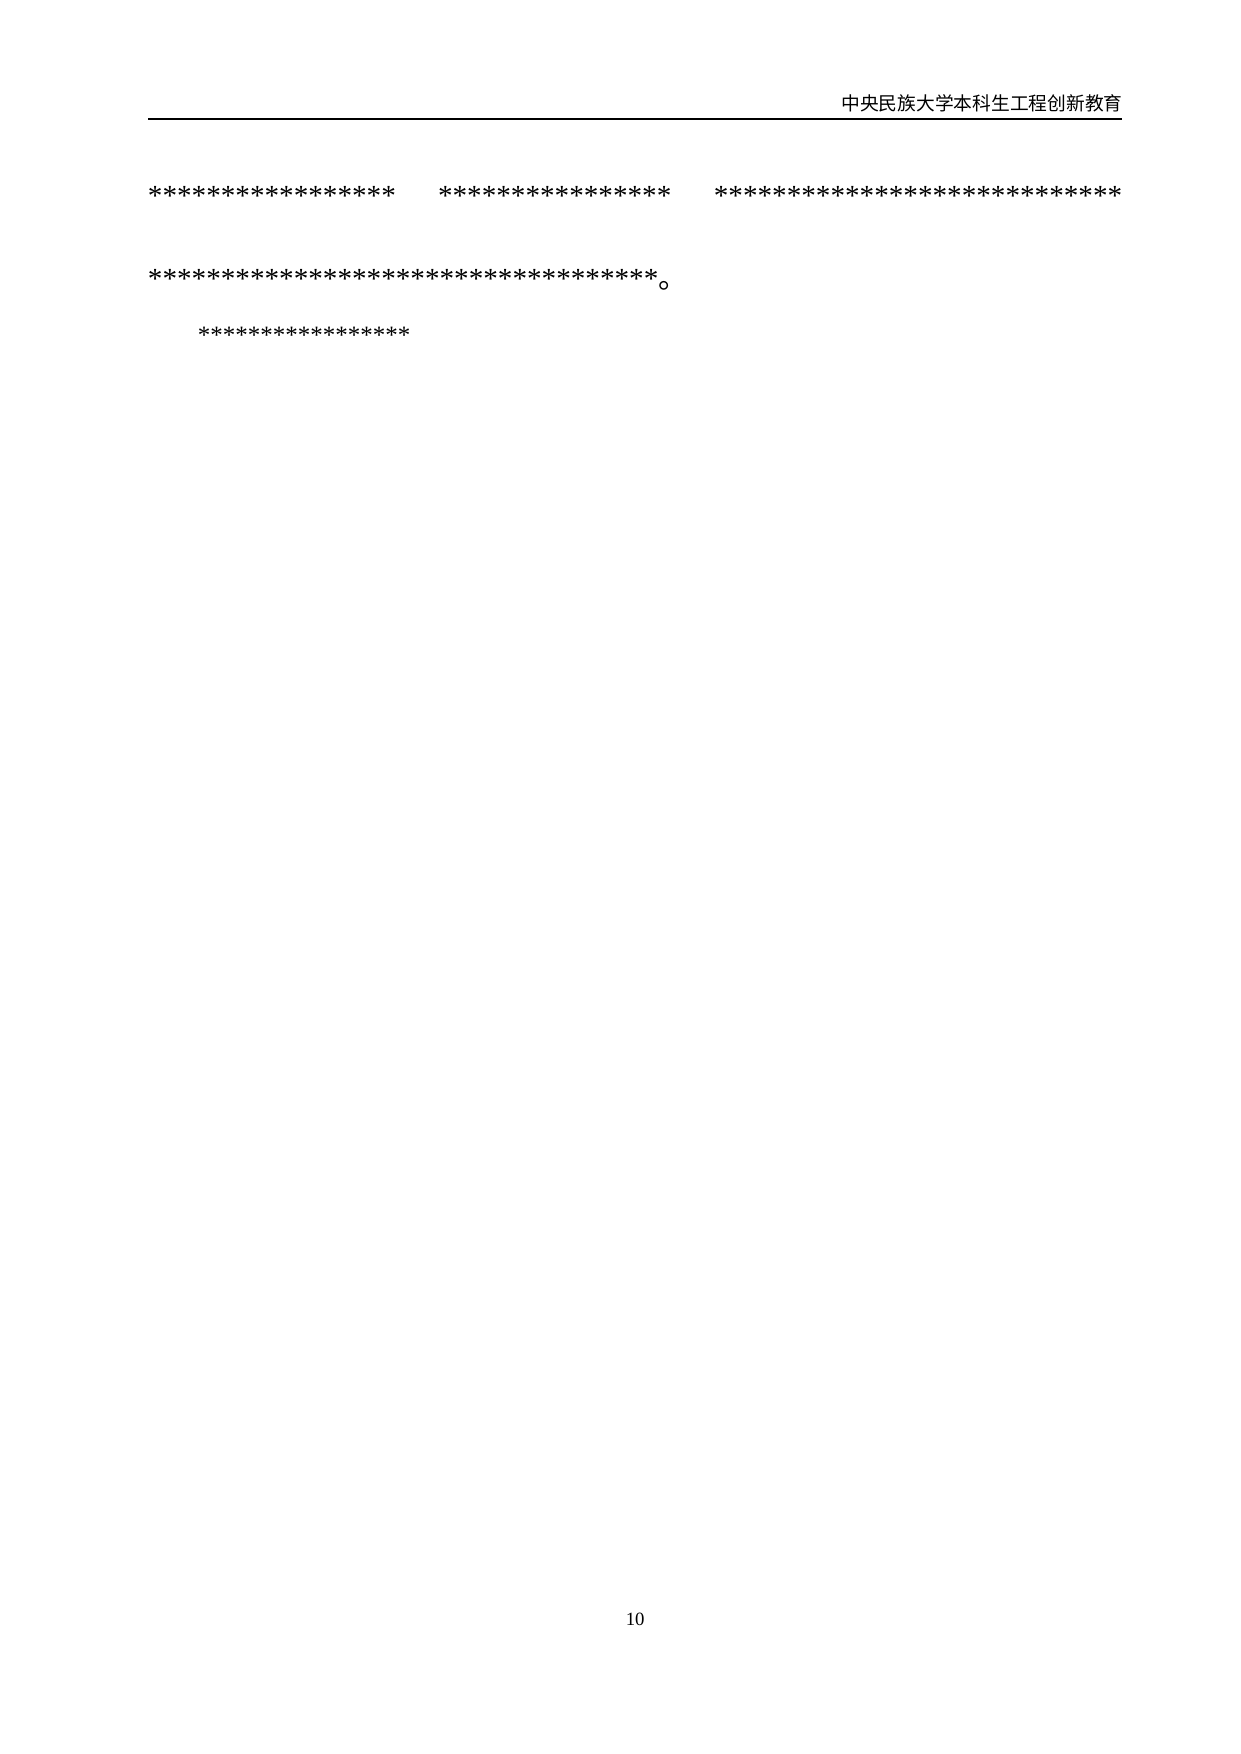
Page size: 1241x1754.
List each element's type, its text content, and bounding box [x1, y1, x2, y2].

text ***************** [148, 319, 1122, 351]
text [148, 162, 1122, 308]
